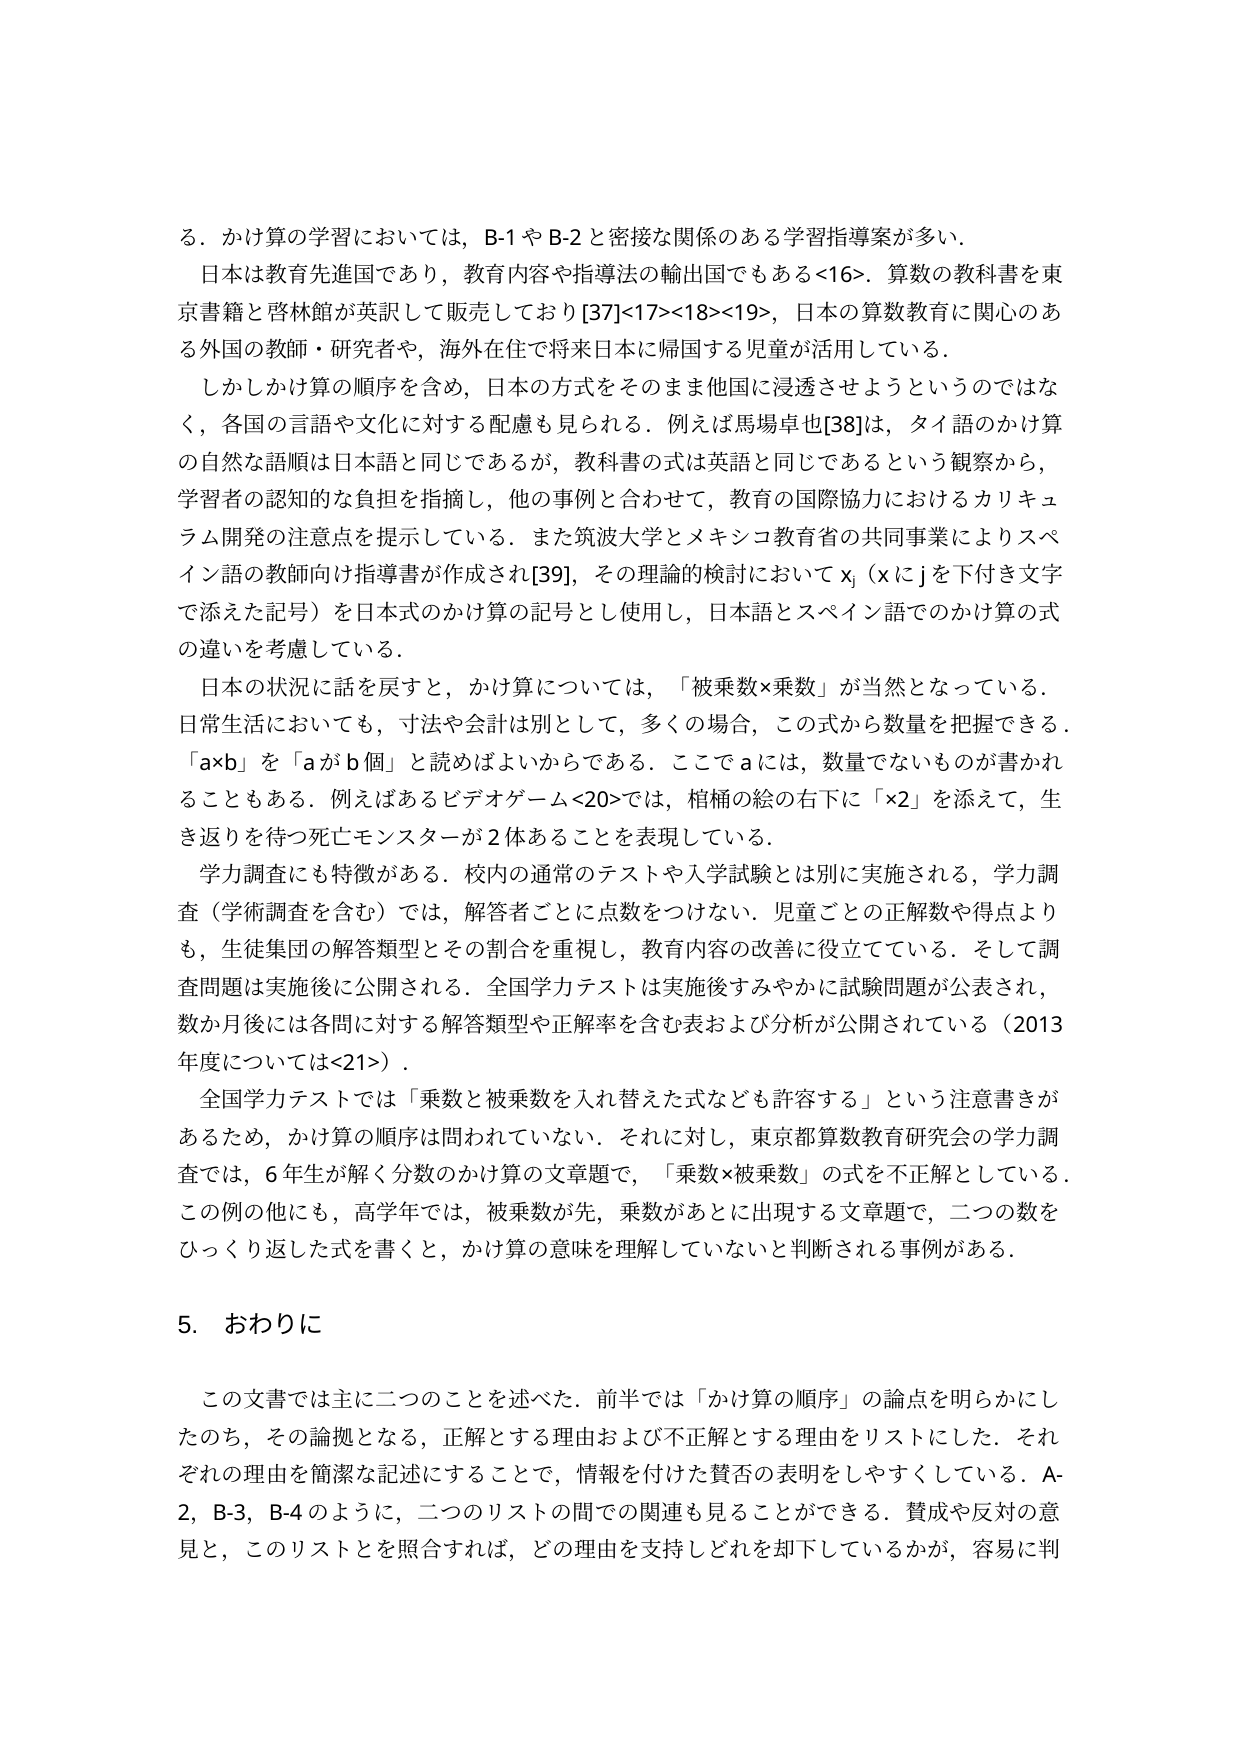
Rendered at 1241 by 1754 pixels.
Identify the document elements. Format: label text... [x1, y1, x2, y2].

text 学力調査にも特徴がある．校内の通常のテストや入学試験とは別に実施される，学力調査（学術調査を含む）では，解答者ごとに点数をつけない．児童ごとの正解数や得点よりも，生徒集団の解答類型とその割合を重視し，教育内容の改善に役立てている．そして調査問題は実施後に公開される．全国学力テストは実施後すみやかに試験問題が公表され，数か月後には各問に対する解答類型や正解率を含む表および分析が公開されている（2013年度については<21>）． [177, 854, 1063, 1079]
subtitle 5. おわりに [177, 1304, 1063, 1342]
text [177, 1379, 1063, 1567]
text 日本は教育先進国であり，教育内容や指導法の輸出国でもある<16>．算数の教科書を東京書籍と啓林館が英訳して販売しており[37]<17><18><19>，日本の算数教育に関心のある外国の教師・研究者や，海外在住で将来日本に帰国する児童が活用している． [177, 254, 1063, 367]
text しかしかけ算の順序を含め，日本の方式をそのまま他国に浸透させようというのではなく，各国の言語や文化に対する配慮も見られる．例えば馬場卓也[38]は，タイ語のかけ算の自然な語順は日本語と同じであるが，教科書の式は英語と同じであるという観察から，学習者の認知的な負担を指摘し，他の事例と合わせて，教育の国際協力におけるカリキュラム開発の注意点を提示している．また筑波大学とメキシコ教育省の共同事業によりスペイン語の教師向け指導書が作成され[39]，その理論的検討においてxj（xにjを下付き文字で添えた記号）を日本式のかけ算の記号とし使用し，日本語とスペイン語でのかけ算の式の違いを考慮している． [177, 367, 1063, 667]
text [177, 217, 1063, 254]
text 日本の状況に話を戻すと，かけ算については，「被乗数×乗数」が当然となっている．日常生活においても，寸法や会計は別として，多くの場合，この式から数量を把握できる．「a×b」を「aがb個」と読めばよいからである．ここでaには，数量でないものが書かれることもある．例えばあるビデオゲーム<20>では，棺桶の絵の右下に「×2」を添えて，生き返りを待つ死亡モンスターが2体あることを表現している． [177, 667, 1063, 854]
text 全国学力テストでは「乗数と被乗数を入れ替えた式なども許容する」という注意書きがあるため，かけ算の順序は問われていない．それに対し，東京都算数教育研究会の学力調査では，6年生が解く分数のかけ算の文章題で，「乗数×被乗数」の式を不正解としている．この例の他にも，高学年では，被乗数が先，乗数があとに出現する文章題で，二つの数をひっくり返した式を書くと，かけ算の意味を理解していないと判断される事例がある． [177, 1079, 1063, 1267]
